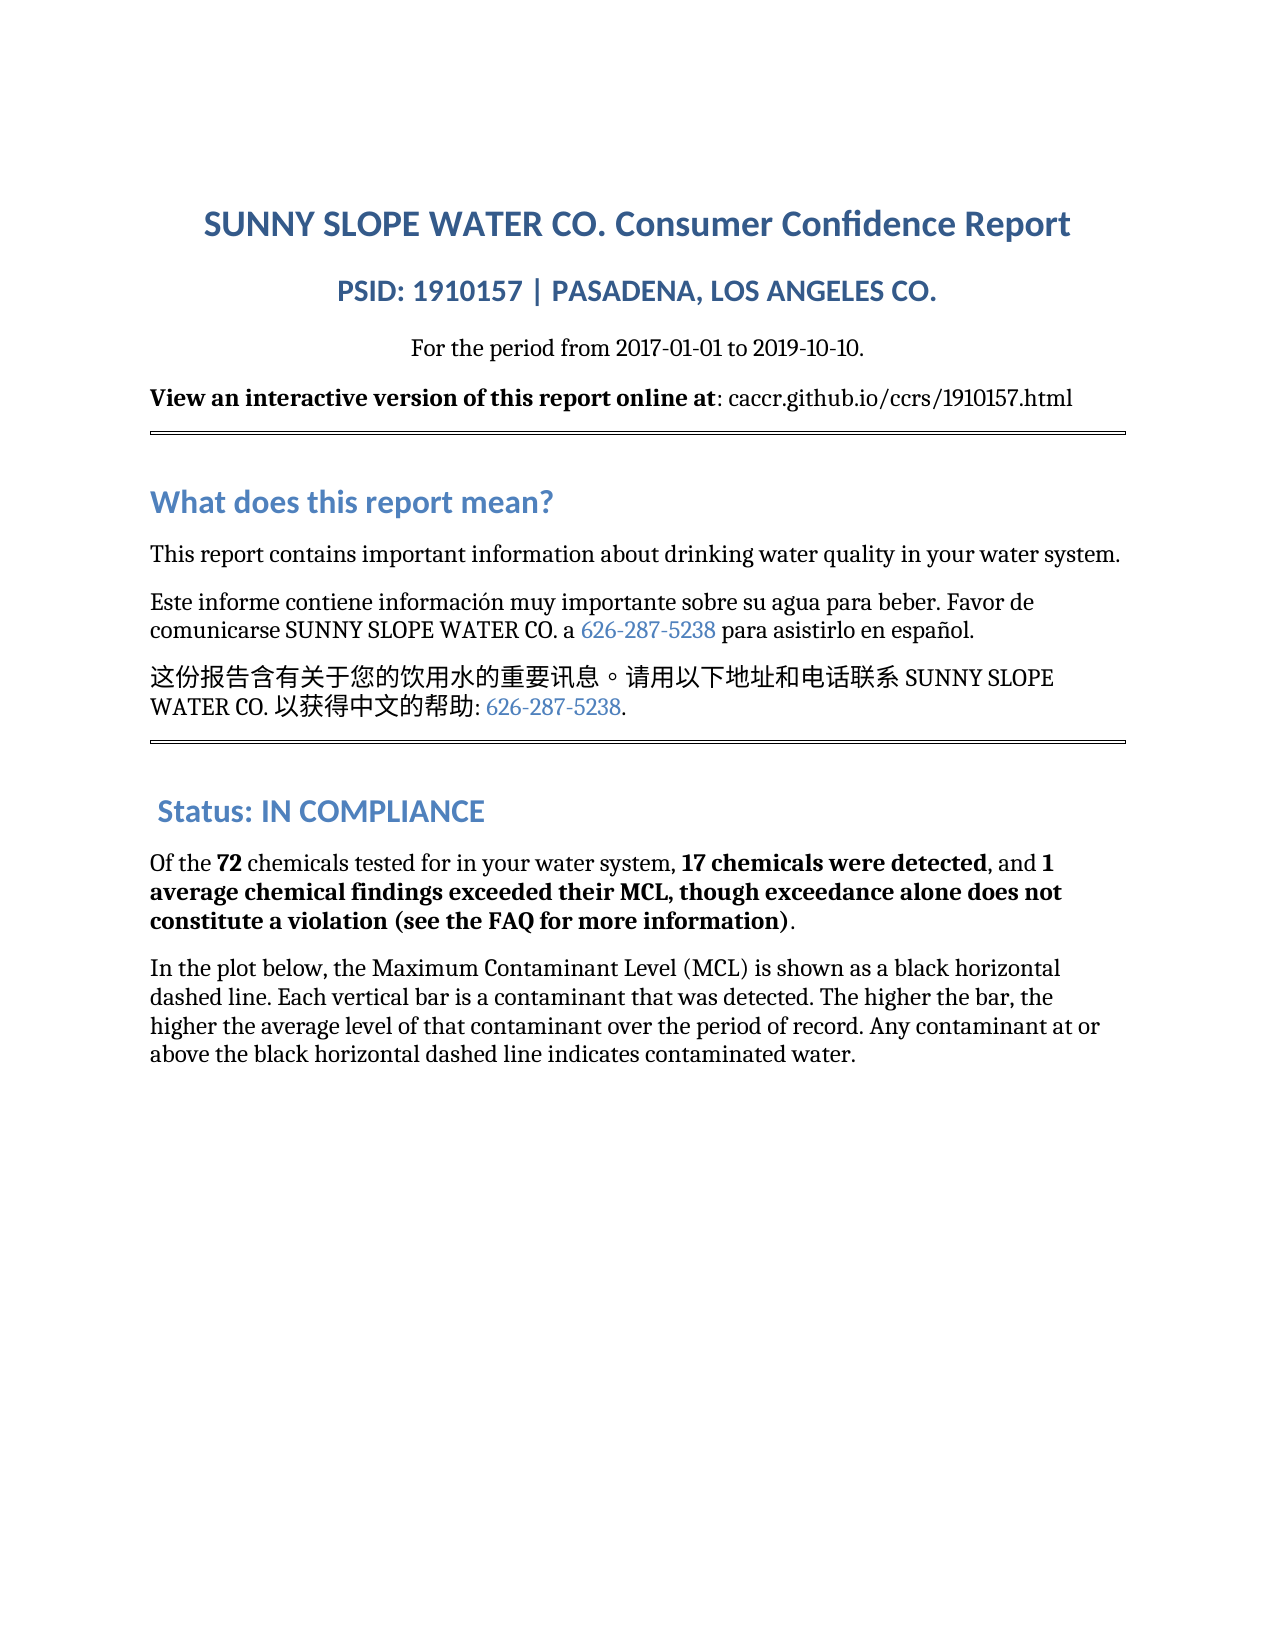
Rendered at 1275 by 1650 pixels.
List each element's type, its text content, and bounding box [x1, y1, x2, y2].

subtitle PSID: 1910157 | PASADENA, LOS ANGELES CO. [150, 271, 1125, 309]
text Este informe contiene información muy importante sobre su agua para beber. Favor de comunicarse SUNNY SLOPE WATER CO. a 626-287-5238 para asistirlo en español. [150, 588, 1125, 645]
text 这份报告含有关于您的饮用水的重要讯息。请用以下地址和电话联系 SUNNY SLOPE WATER CO. 以获得中文的帮助: 626-287-5238. [150, 664, 1125, 721]
text In the plot below, the Maximum Contaminant Level (MCL) is shown as a black horizontal dashed line. Each vertical bar is a contaminant that was detected. The higher the bar, the higher the average level of that contaminant over the period of record. Any contaminant at or above the black horizontal dashed line indicates contaminated water. [150, 954, 1125, 1069]
text This report contains important information about drinking water quality in your water system. [150, 540, 1125, 569]
title SUNNY SLOPE WATER CO. Consumer Confidence Report [150, 200, 1125, 246]
text For the period from 2017-01-01 to 2019-10-10. [150, 334, 1125, 363]
subtitle What does this report mean? [150, 481, 1125, 521]
text Of the 72 chemicals tested for in your water system, 17 chemicals were detected, and 1 average chemical findings exceeded their MCL, though exceedance alone does not constitute a violation (see the FAQ for more information). [150, 849, 1125, 935]
subtitle Status: IN COMPLIANCE [150, 790, 1125, 830]
text View an interactive version of this report online at: caccr.github.io/ccrs/1910157.html [150, 383, 1125, 412]
